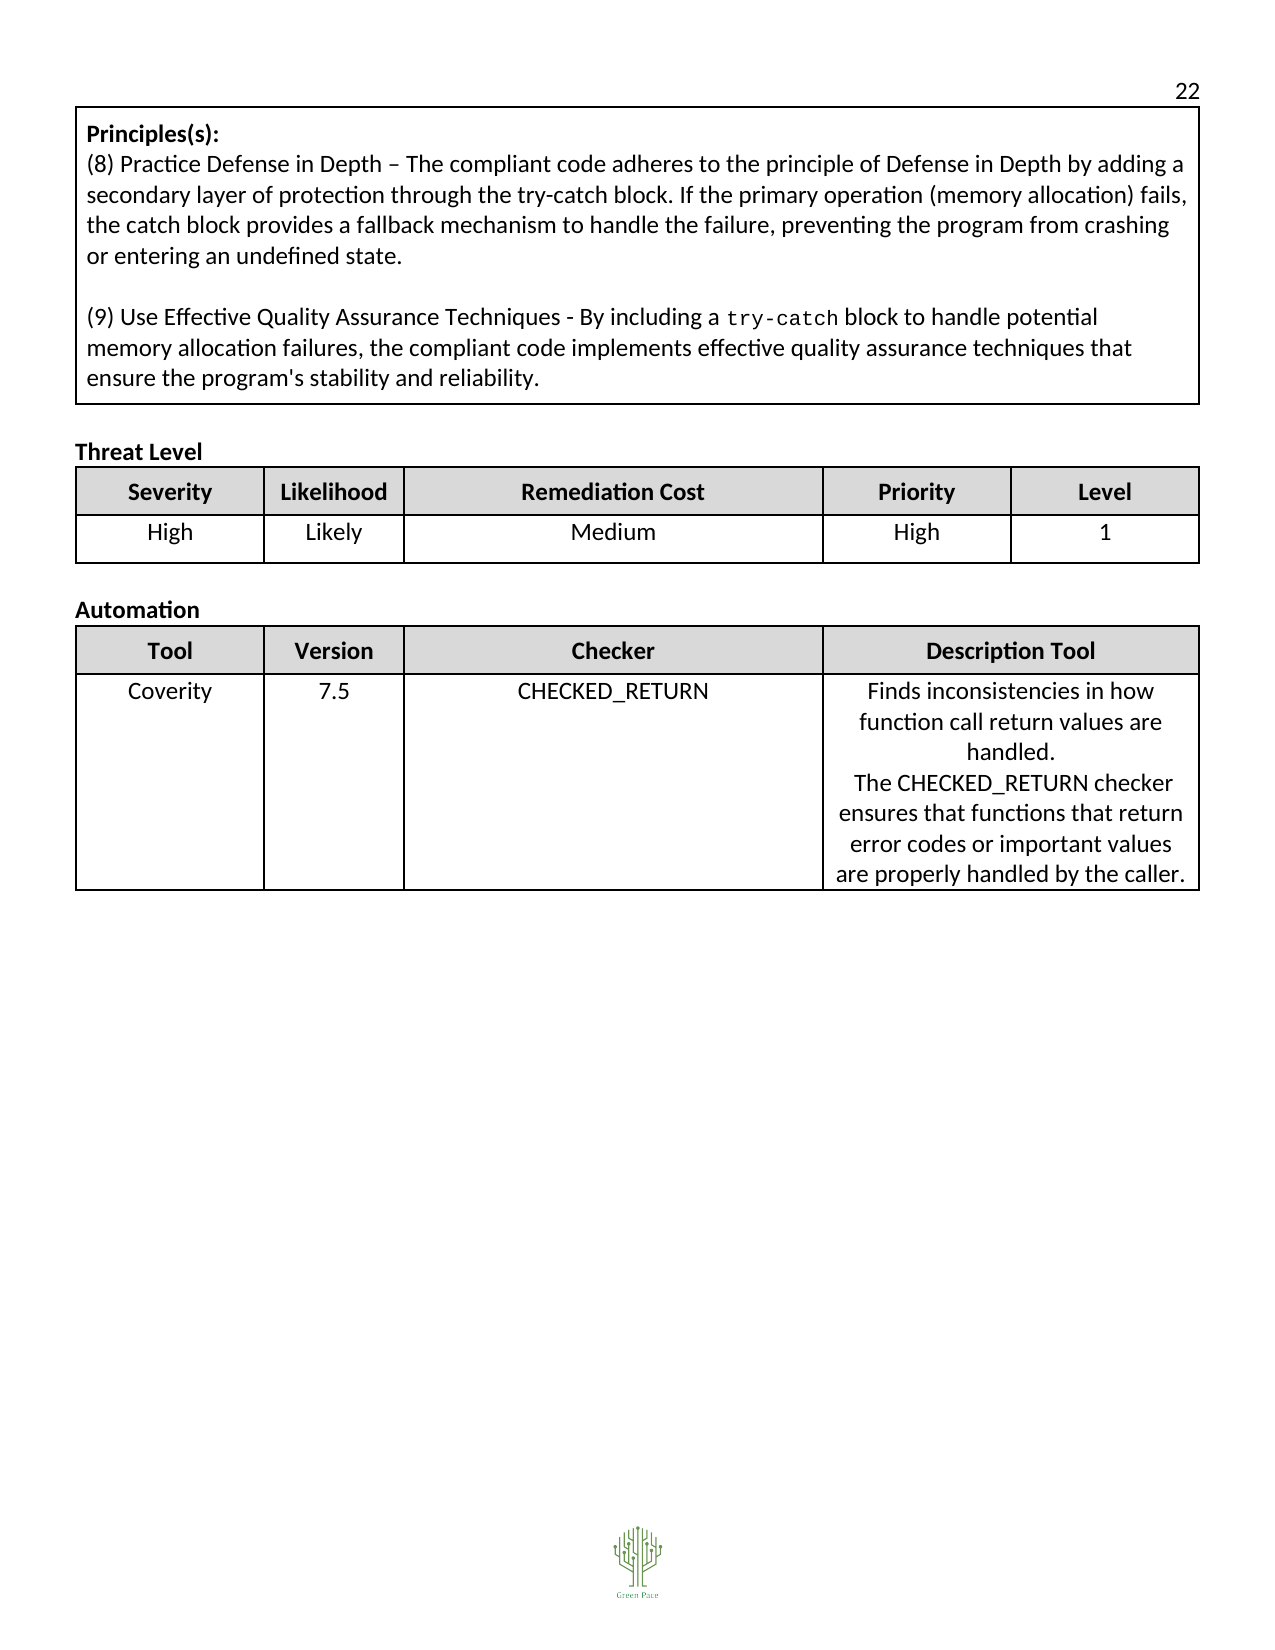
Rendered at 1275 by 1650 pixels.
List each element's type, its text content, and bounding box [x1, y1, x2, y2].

table_cell Coverity [77, 675, 263, 889]
table_cell 1 [1012, 516, 1198, 562]
table_cell CHECKED_RETURN [405, 675, 822, 889]
picture [605, 1521, 670, 1606]
table_header Description Tool [824, 627, 1198, 673]
table_header Principles(s): (8) Practice Defense in Depth – The compliant code adheres to the principle of Defense in Depth by adding a secondary layer of protection through the try-catch block. If the primary operation (memory allocation) fails, the catch block provides a fallback mechanism to handle the failure, preventing the program from crashing or entering an undefined state. (9) Use Effective Quality Assurance Techniques - By including a try-catch block to handle potential memory allocation failures, the compliant code implements effective quality assurance techniques that ensure the program's stability and reliability. [77, 108, 1198, 403]
table_cell Likely [265, 516, 403, 562]
text Automation [75, 595, 1200, 625]
table_cell High [77, 516, 263, 562]
table_cell 7.5 [265, 675, 403, 889]
table_header Likelihood [265, 468, 403, 514]
table_header Severity [77, 468, 263, 514]
table_cell Medium [405, 516, 822, 562]
table_header Checker [405, 627, 822, 673]
table_header Level [1012, 468, 1198, 514]
table_cell Finds inconsistencies in how function call return values are handled. The CHECKED_RETURN checker ensures that functions that return error codes or important values are properly handled by the caller. [824, 675, 1198, 889]
table_header Tool [77, 627, 263, 673]
table_header Version [265, 627, 403, 673]
text Threat Level [75, 436, 1200, 466]
table_header Remediation Cost [405, 468, 822, 514]
table_header Priority [824, 468, 1010, 514]
table_cell High [824, 516, 1010, 562]
